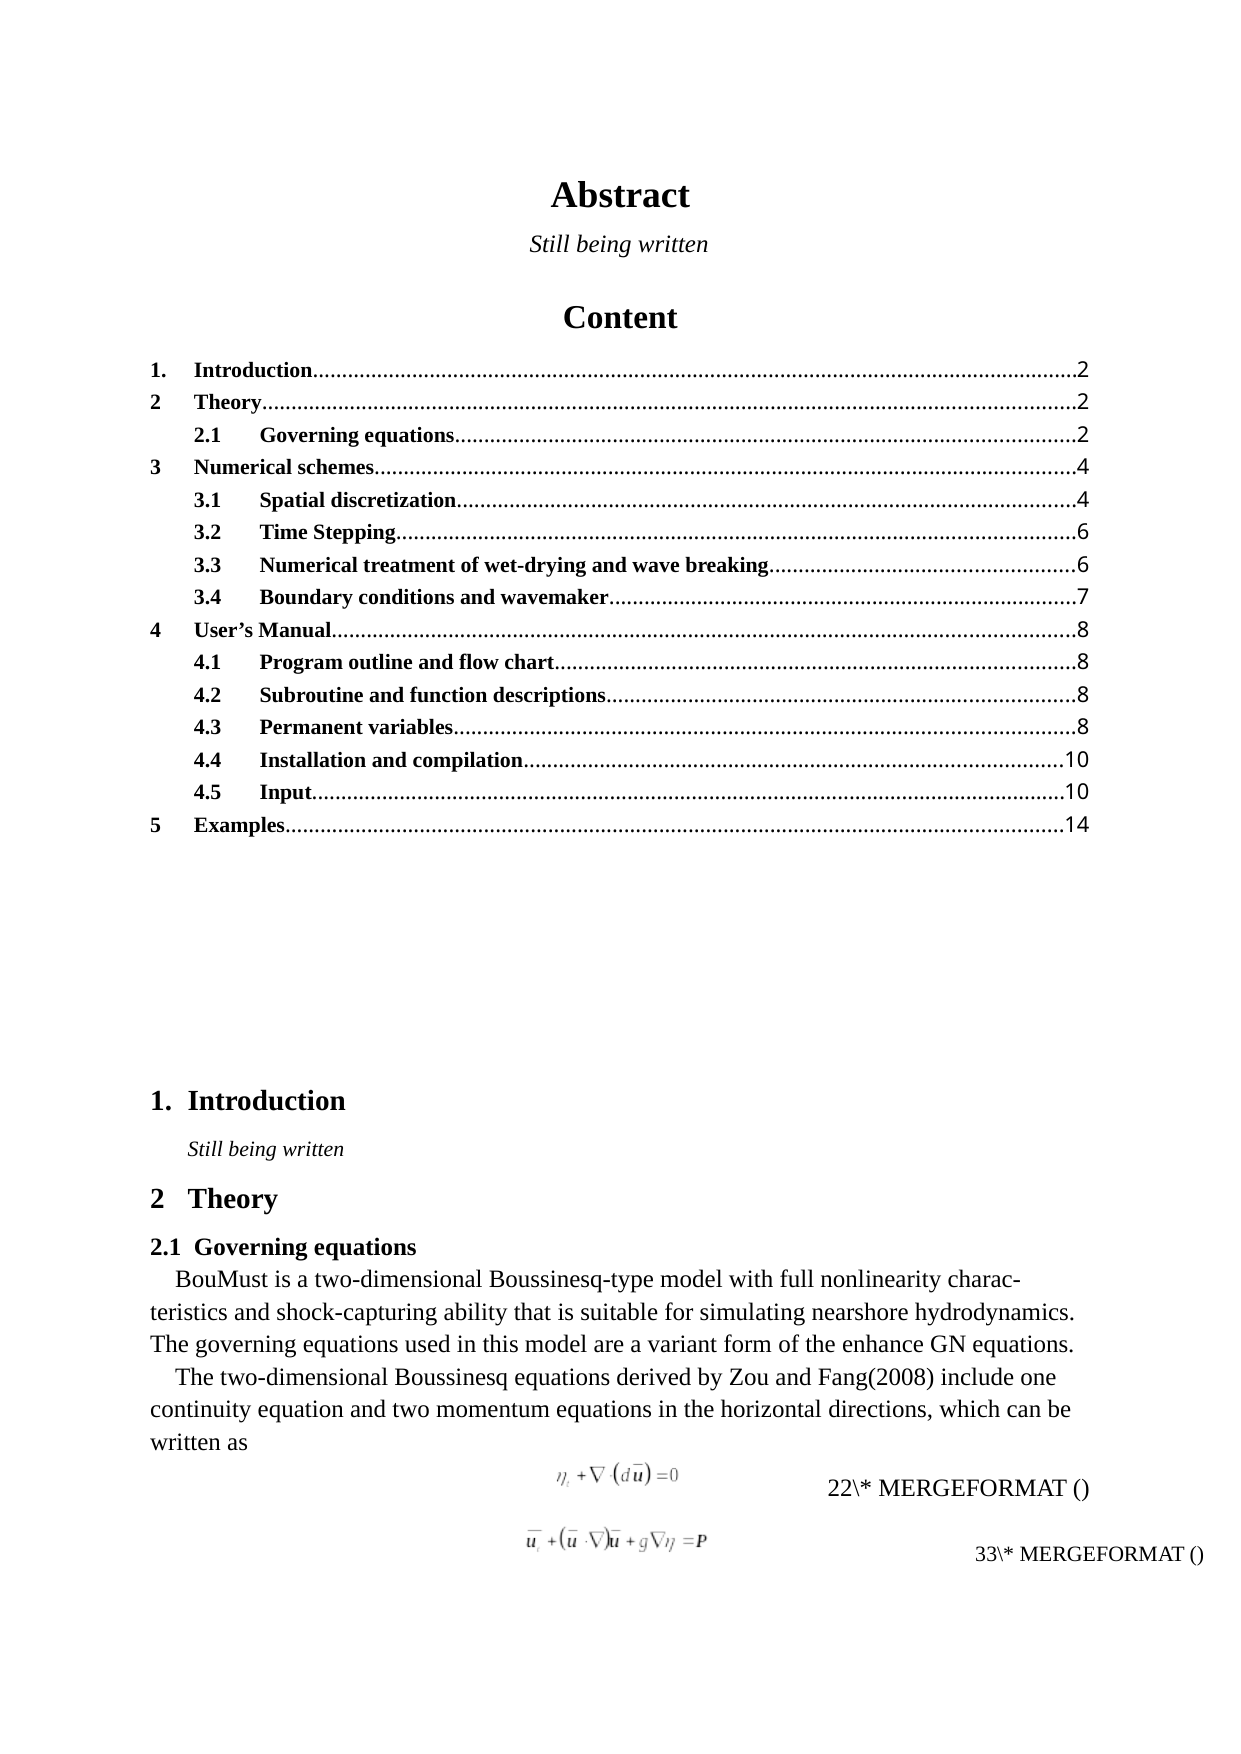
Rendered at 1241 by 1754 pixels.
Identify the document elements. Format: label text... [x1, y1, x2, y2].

list Theory [150, 1165, 1090, 1230]
list BouMust is a two-dimensional Boussinesq-type model with full nonlinearity charac-teristics and shock-capturing ability that is suitable for simulating nearshore hydrodynamics. The governing equations used in this model are a variant form of the enhance GN equations. [150, 1262, 1090, 1360]
list The two-dimensional Boussinesq equations derived by Zou and Fang(2008) include one continuity equation and two momentum equations in the horizontal directions, which can be written as [150, 1360, 1090, 1457]
text Abstract [150, 162, 1090, 227]
list Governing equations [150, 1230, 1090, 1262]
list Still being written [187, 1132, 1090, 1165]
text Still being written [150, 227, 1090, 259]
list Introduction [150, 1067, 1090, 1132]
